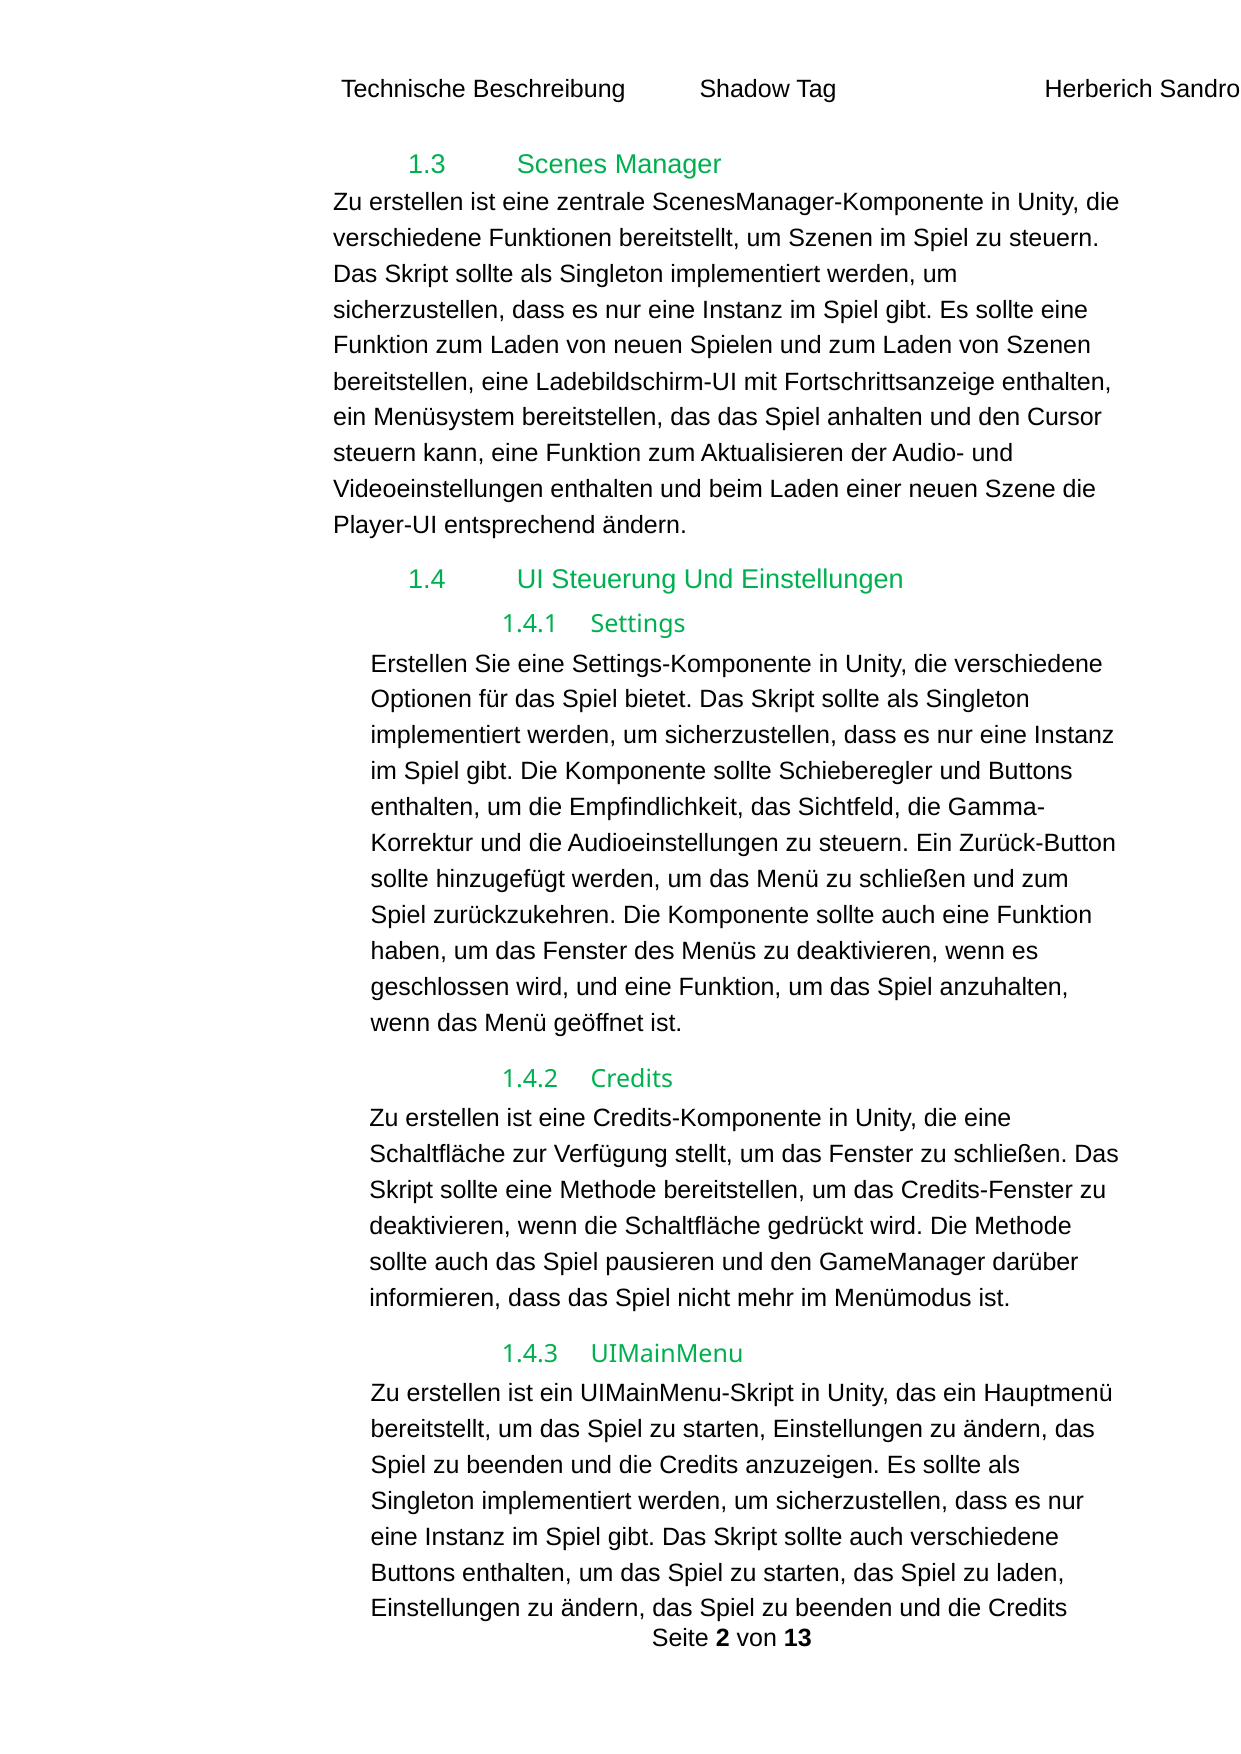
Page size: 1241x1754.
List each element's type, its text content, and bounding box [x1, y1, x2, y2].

subtitle Settings [502, 606, 1122, 640]
list Erstellen Sie eine Settings-Komponente in Unity, die verschiedene Optionen für das Spiel bietet. Das Skript sollte als Singleton implementiert werden, um sicherzustellen, dass es nur eine Instanz im Spiel gibt. Die Komponente sollte Schieberegler und Buttons enthalten, um die Empfindlichkeit, das Sichtfeld, die Gamma-Korrektur und die Audioeinstellungen zu steuern. Ein Zurück-Button sollte hinzugefügt werden, um das Menü zu schließen und zum Spiel zurückzukehren. Die Komponente sollte auch eine Funktion haben, um das Fenster des Menüs zu deaktivieren, wenn es geschlossen wird, und eine Funktion, um das Spiel anzuhalten, wenn das Menü geöffnet ist. [370, 648, 1122, 1037]
subtitle Scenes Manager [408, 148, 1122, 179]
subtitle UI Steuerung Und Einstellungen [408, 563, 1122, 594]
subtitle UIMainMenu [502, 1335, 1122, 1369]
text Zu erstellen ist eine Credits-Komponente in Unity, die eine Schaltfläche zur Verfügung stellt, um das Fenster zu schließen. Das Skript sollte eine Methode bereitstellen, um das Credits-Fenster zu deaktivieren, wenn die Schaltfläche gedrückt wird. Die Methode sollte auch das Spiel pausieren und den GameManager darüber informieren, dass das Spiel nicht mehr im Menümodus ist. [369, 1103, 1122, 1311]
subtitle Credits [502, 1061, 1122, 1094]
